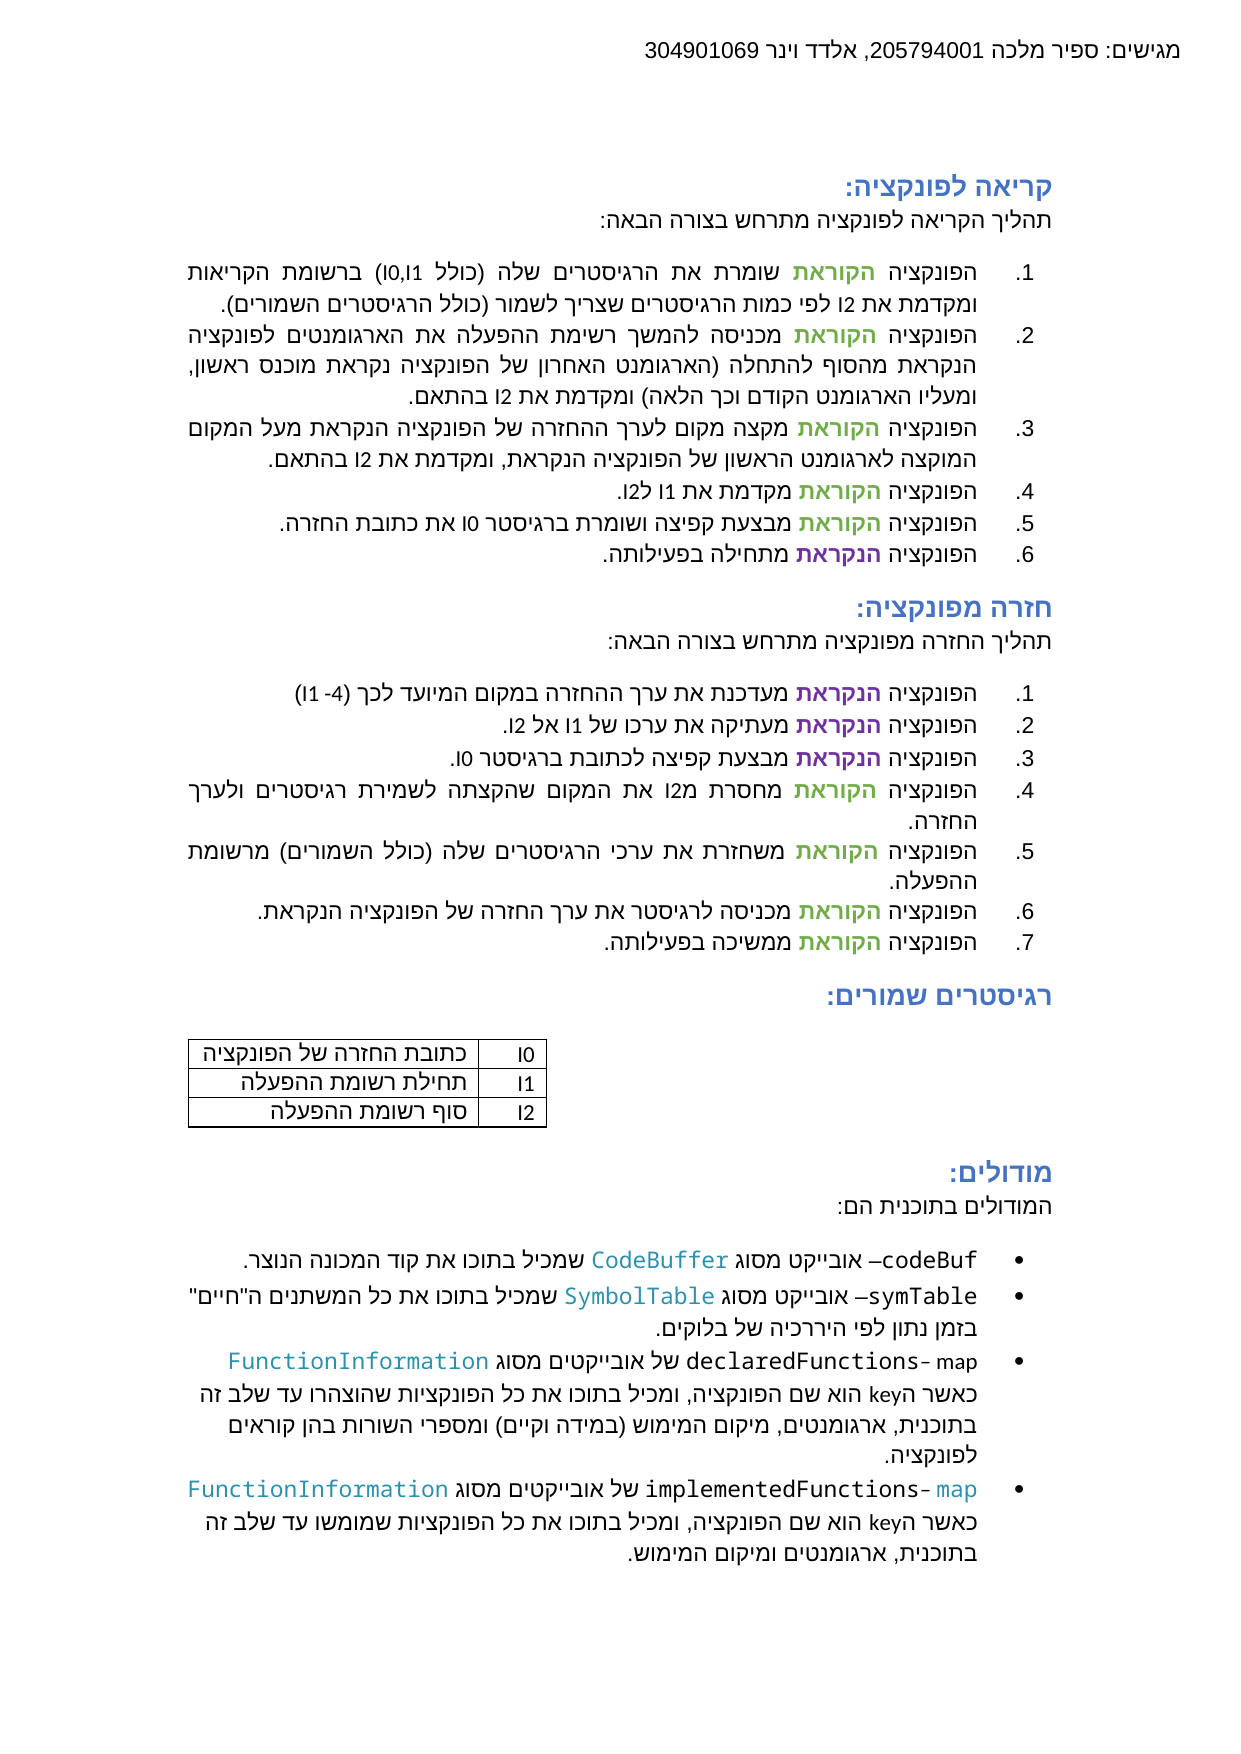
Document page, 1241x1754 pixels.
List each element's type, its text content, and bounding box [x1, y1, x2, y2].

subtitle קריאה לפונקציה: [187, 171, 1053, 202]
list implementedFunctions– map של אובייקטים מסוג FunctionInformation כאשר הkey הוא שם הפונקציה, ומכיל בתוכו את כל הפונקציות שמומשו עד שלב זה בתוכנית, ארגומנטים ומיקום המימוש. [187, 1472, 1015, 1566]
list הפונקציה הנקראת מעדכנת את ערך ההחזרה במקום המיועד לכך (I1 -4) [187, 679, 1015, 707]
list הפונקציה הקוראת שומרת את הרגיסטרים שלה (כולל I0,I1) ברשומת הקריאות ומקדמת את I2 לפי כמות הרגיסטרים שצריך לשמור (כולל הרגיסטרים השמורים). [187, 258, 1015, 318]
list הפונקציה הנקראת מתחילה בפעילותה. [187, 541, 1015, 568]
subtitle חזרה מפונקציה: [187, 592, 1053, 623]
table_cell תחילת רשומת ההפעלה [189, 1069, 478, 1097]
table_header כתובת החזרה של הפונקציה [189, 1040, 478, 1068]
list declaredFunctions– map של אובייקטים מסוג FunctionInformation כאשר הkey הוא שם הפונקציה, ומכיל בתוכו את כל הפונקציות שהוצהרו עד שלב זה בתוכנית, ארגומנטים, מיקום המימוש (במידה וקיים) ומספרי השורות בהן קוראים לפונקציה. [187, 1345, 1015, 1469]
list הפונקציה הקוראת מכניסה לרגיסטר את ערך החזרה של הפונקציה הנקראת. [187, 898, 1015, 925]
list הפונקציה הקוראת ממשיכה בפעילותה. [187, 928, 1015, 955]
table_cell I2 [479, 1098, 546, 1126]
list הפונקציה הקוראת מקדמת את I1 לI2. [187, 477, 1015, 505]
table_cell I1 [479, 1069, 546, 1097]
list הפונקציה הקוראת מכניסה להמשך רשימת ההפעלה את הארגומנטים לפונקציה הנקראת מהסוף להתחלה (הארגומנט האחרון של הפונקציה נקראת מוכנס ראשון, ומעליו הארגומנט הקודם וכך הלאה) ומקדמת את I2 בהתאם. [187, 322, 1015, 410]
text תהליך הקריאה לפונקציה מתרחש בצורה הבאה: [187, 207, 1053, 233]
list הפונקציה הקוראת מבצעת קפיצה ושומרת ברגיסטר I0 את כתובת החזרה. [187, 509, 1015, 537]
table_cell סוף רשומת ההפעלה [189, 1098, 478, 1126]
list הפונקציה הקוראת מחסרת מI2 את המקום שהקצתה לשמירת רגיסטרים ולערך החזרה. [187, 776, 1015, 834]
text תהליך החזרה מפונקציה מתרחש בצורה הבאה: [187, 628, 1053, 654]
subtitle מודולים: [187, 1157, 1053, 1188]
list codeBuf– אובייקט מסוג CodeBuffer שמכיל בתוכו את קוד המכונה הנוצר. [187, 1244, 1015, 1275]
text המודולים בתוכנית הם: [187, 1193, 1053, 1219]
table_header I0 [479, 1040, 546, 1068]
list הפונקציה הקוראת משחזרת את ערכי הרגיסטרים שלה (כולל השמורים) מרשומת ההפעלה. [187, 838, 1015, 894]
list הפונקציה הנקראת מבצעת קפיצה לכתובת ברגיסטר I0. [187, 744, 1015, 772]
subtitle רגיסטרים שמורים: [187, 979, 1053, 1011]
list הפונקציה הקוראת מקצה מקום לערך ההחזרה של הפונקציה הנקראת מעל המקום המוקצה לארגומנט הראשון של הפונקציה הנקראת, ומקדמת את I2 בהתאם. [187, 414, 1015, 473]
list symTable– אובייקט מסוג SymbolTable שמכיל בתוכו את כל המשתנים ה"חיים" בזמן נתון לפי היררכיה של בלוקים. [187, 1280, 1015, 1341]
list הפונקציה הנקראת מעתיקה את ערכו של I1 אל I2. [187, 711, 1015, 739]
